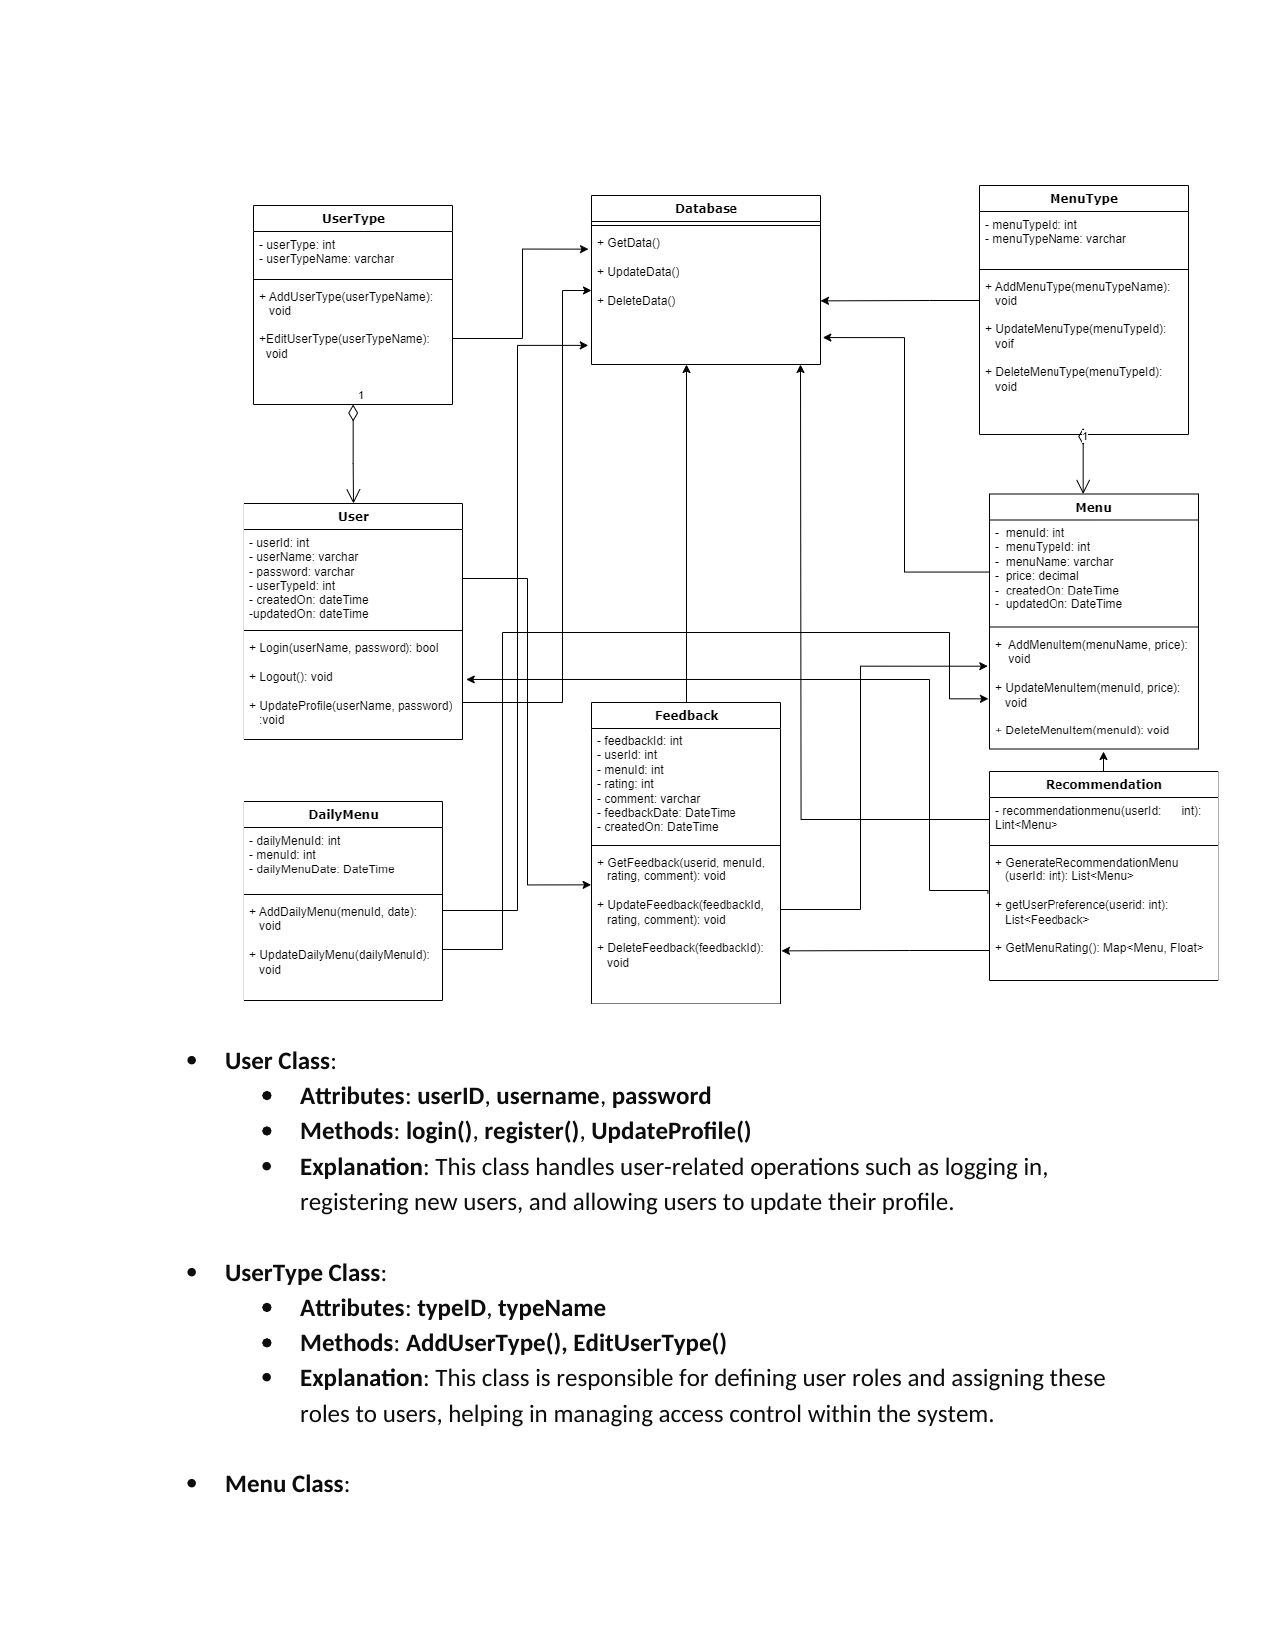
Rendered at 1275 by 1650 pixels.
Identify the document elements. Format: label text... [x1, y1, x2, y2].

list Attributes: userID, username, password [262, 1080, 1125, 1111]
list Explanation: This class handles user-related operations such as logging in, registering new users, and allowing users to update their profile. [262, 1151, 1125, 1217]
list Explanation: This class is responsible for defining user roles and assigning these roles to users, helping in managing access control within the system. [262, 1363, 1125, 1428]
list Menu Class: [187, 1468, 1125, 1499]
list Attributes: typeID, typeName [262, 1292, 1125, 1322]
list Methods: AddUserType(), EditUserType() [262, 1327, 1125, 1358]
list Methods: login(), register(), UpdateProfile() [262, 1115, 1125, 1146]
list UserType Class: [187, 1257, 1125, 1287]
list User Class: [187, 1045, 1125, 1075]
